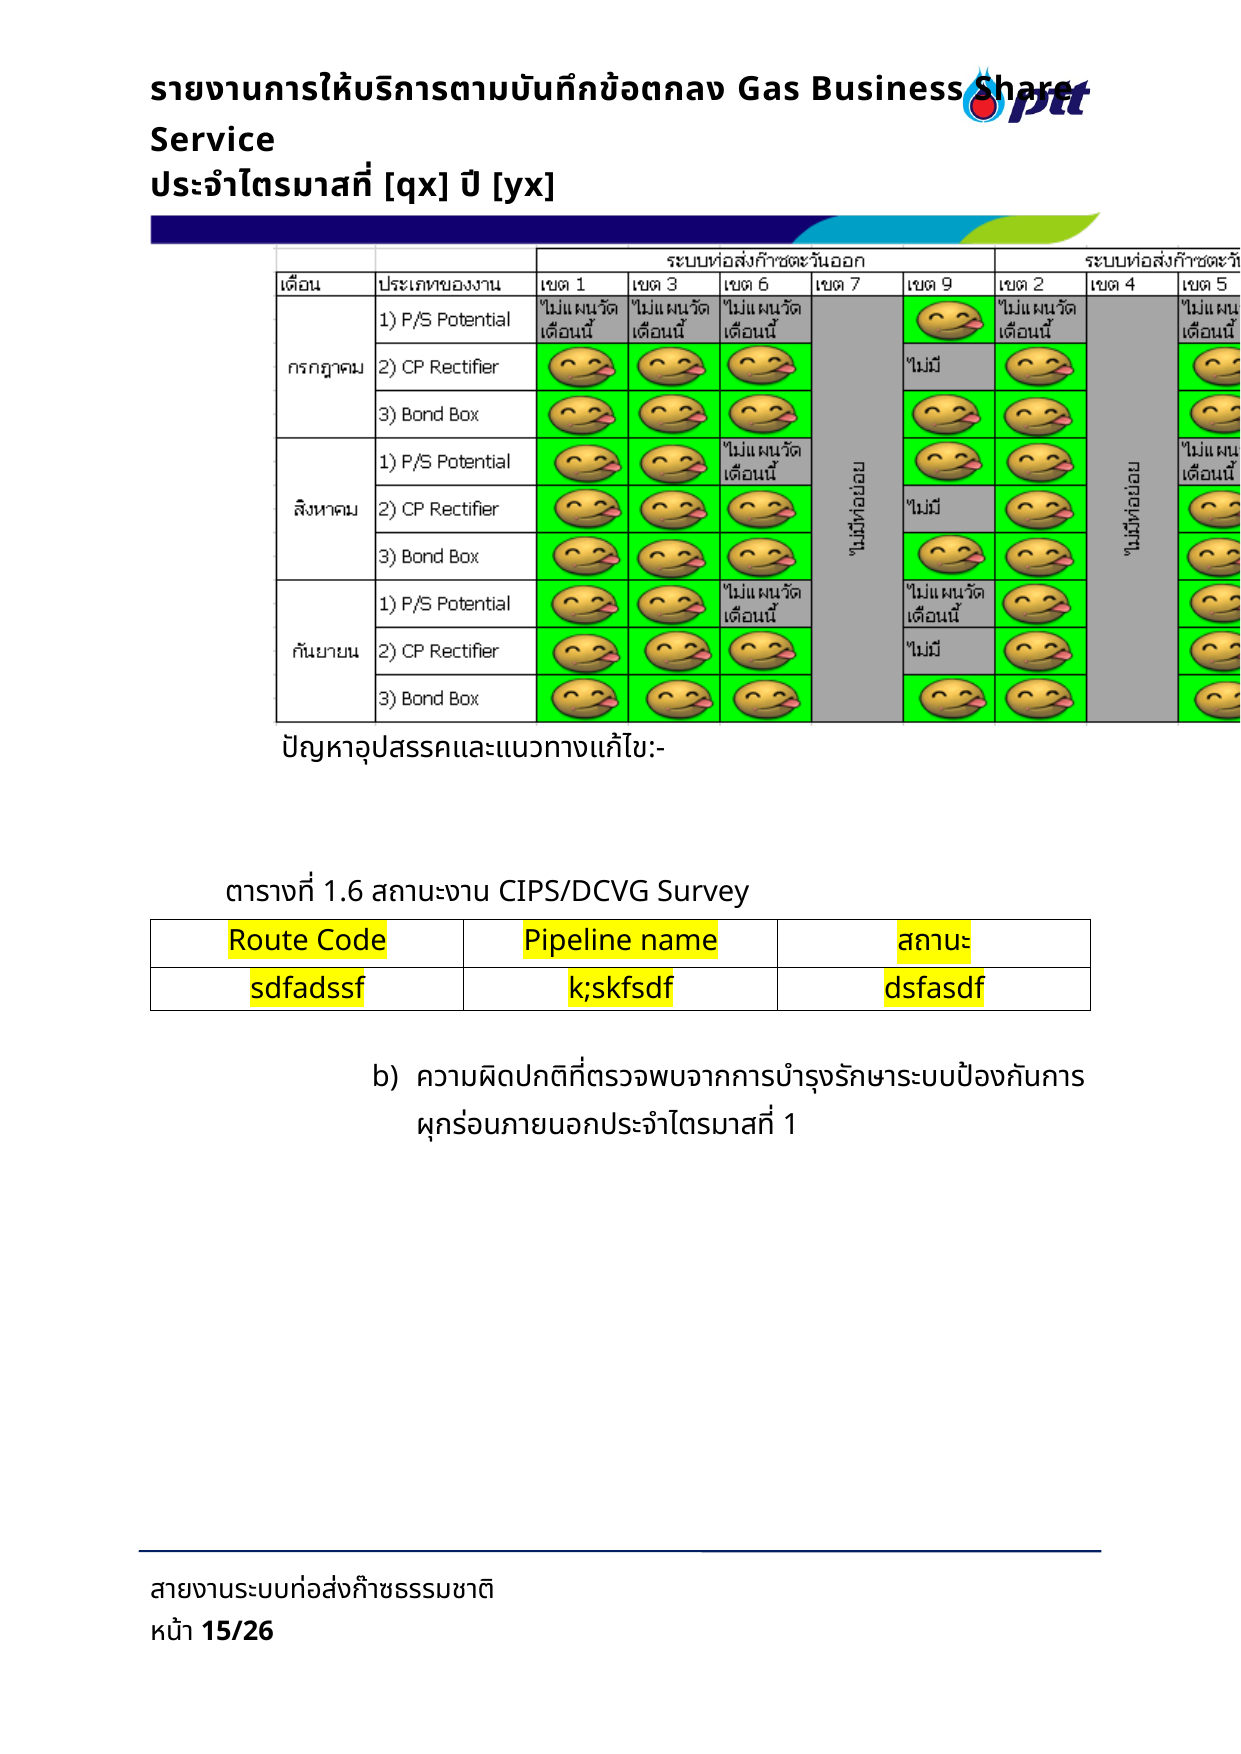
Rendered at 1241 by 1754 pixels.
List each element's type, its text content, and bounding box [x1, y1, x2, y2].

table_cell dsfasdf [778, 968, 1090, 1010]
table_cell k;skfsdf [464, 968, 777, 1010]
table_cell sdfadssf [151, 968, 463, 1010]
table_header Route Code [151, 920, 463, 967]
list ความผิดปกติที่ตรวจพบจากการบำรุงรักษาระบบป้องกันการผุกร่อนภายนอกประจำไตรมาสที่ 1 [372, 1055, 1090, 1148]
picture [962, 65, 1091, 123]
list ปัญหาอุปสรรคและแนวทางแก้ไข:- [281, 726, 1090, 770]
text ตารางที่ 1.6 สถานะงาน CIPS/DCVG Survey [150, 870, 1090, 914]
table_header Pipeline name [464, 920, 777, 967]
table_header สถานะ [778, 920, 1090, 967]
picture [150, 211, 1241, 726]
